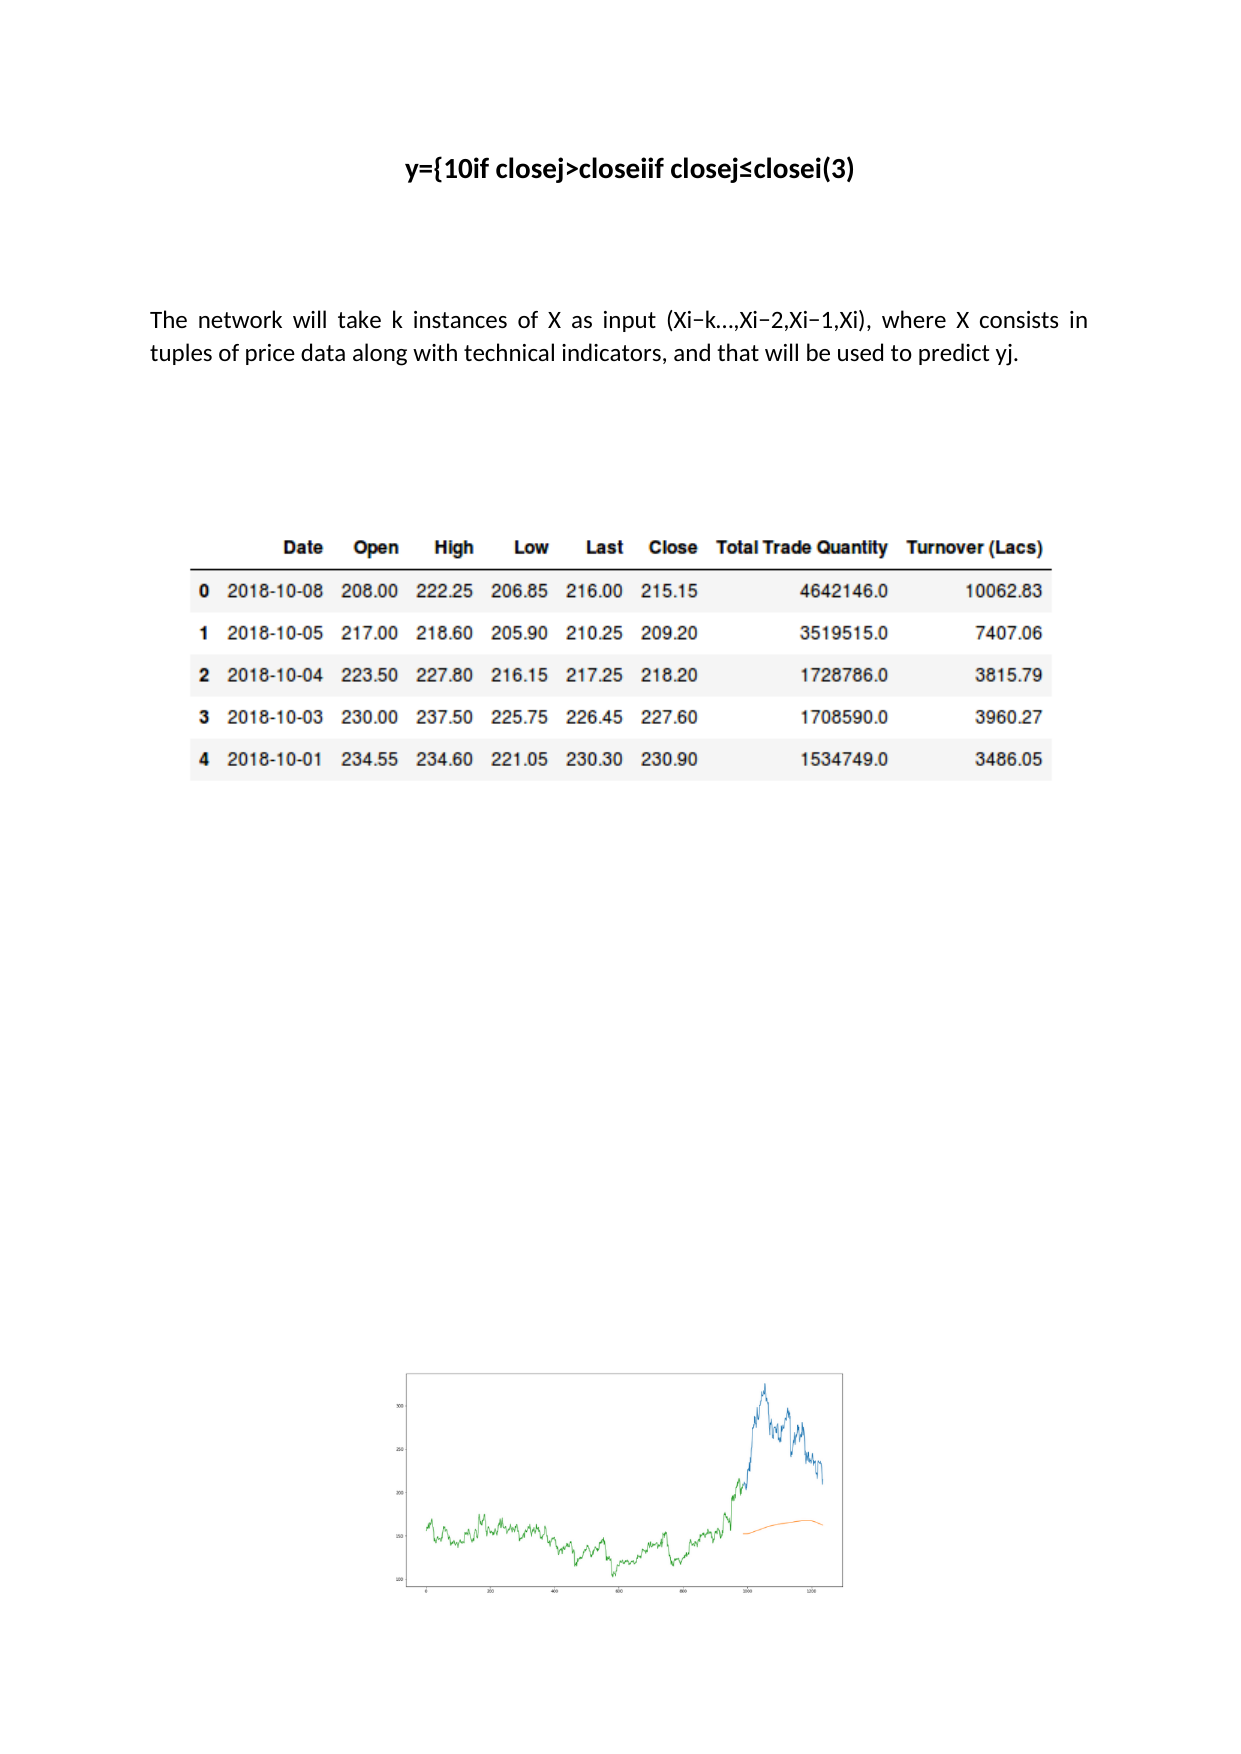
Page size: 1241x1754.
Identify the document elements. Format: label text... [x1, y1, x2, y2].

picture [382, 1367, 858, 1603]
picture [150, 527, 1091, 787]
text y={10if closej>closeiif closej≤closei(3) [150, 150, 1090, 186]
text The network will take k instances of X as input (Xi−k…,Xi−2,Xi−1,Xi), where X consists in tuples of price data along with technical indicators, and that will be used to predict yj. [150, 304, 1090, 368]
